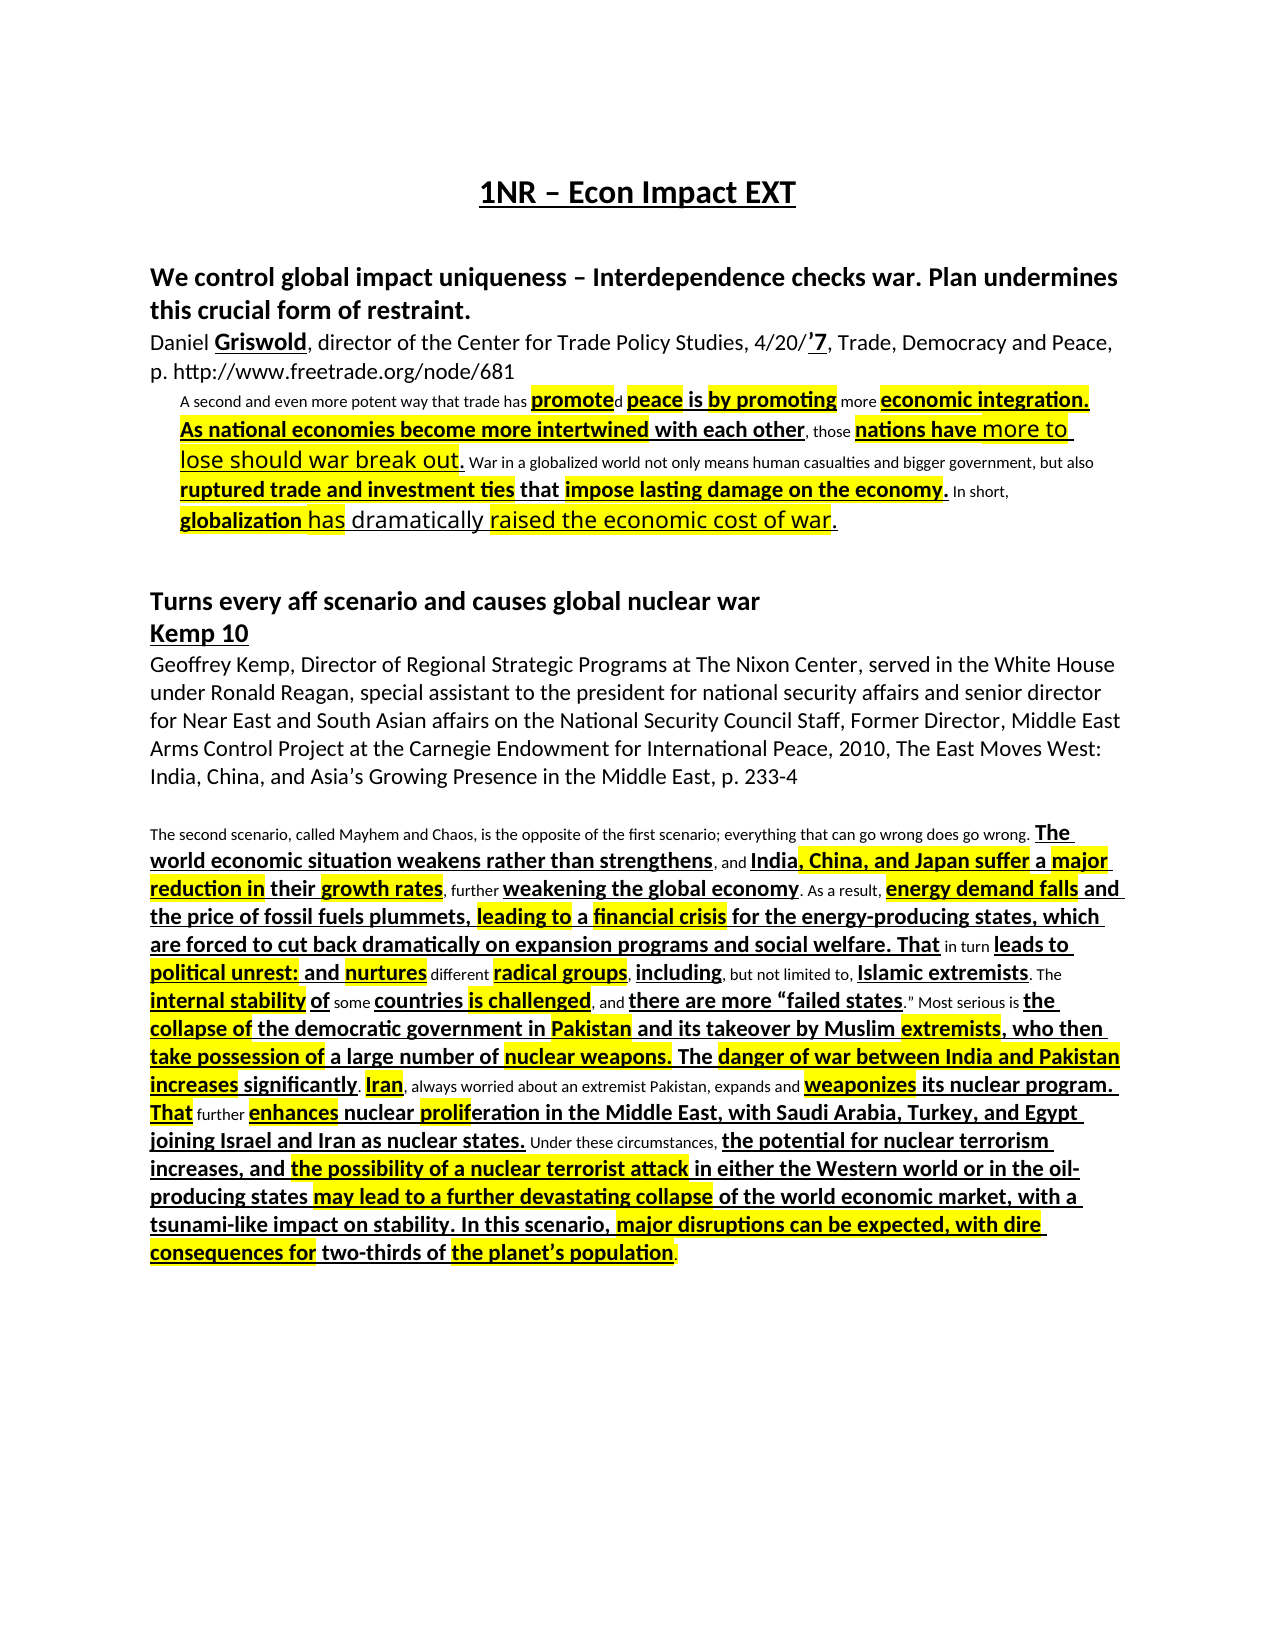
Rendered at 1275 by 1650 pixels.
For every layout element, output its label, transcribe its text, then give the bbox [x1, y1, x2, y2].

text Daniel Griswold, director of the Center for Trade Policy Studies, 4/20/’7, Trade, Democracy and Peace, p. http://www.freetrade.org/node/681 [150, 326, 1125, 385]
text A second and even more potent way that trade has promoted peace is by promoting more economic integration. As national economies become more intertwined with each other, those nations have more to lose should war break out. War in a globalized world not only means human casualties and bigger government, but also ruptured trade and investment ties that impose lasting damage on the economy. In short, globalization has dramatically raised the economic cost of war. [180, 385, 1095, 535]
subtitle 1NR – Econ Impact EXT [150, 171, 1125, 212]
subtitle We control global impact uniqueness – Interdependence checks war. Plan undermines this crucial form of restraint. [150, 260, 1125, 326]
subtitle Turns every aff scenario and causes global nuclear war [150, 584, 1125, 617]
text Kemp 10 [150, 617, 1125, 650]
text The second scenario, called Mayhem and Chaos, is the opposite of the first scenario; everything that can go wrong does go wrong. The world economic situation weakens rather than strengthens, and India, China, and Japan suffer a major reduction in their growth rates, further weakening the global economy. As a result, energy demand falls and the price of fossil fuels plummets, leading to a financial crisis for the energy-producing states, which are forced to cut back dramatically on expansion programs and social welfare. That in turn leads to political unrest: and nurtures different radical groups, including, but not limited to, Islamic extremists. The internal stability of some countries is challenged, and there are more “failed states.” Most serious is the collapse of the democratic government in Pakistan and its takeover by Muslim extremists, who then take possession of a large number of nuclear weapons. The danger of war between India and Pakistan increases significantly. Iran, always worried about an extremist Pakistan, expands and weaponizes its nuclear program. That further enhances nuclear proliferation in the Middle East, with Saudi Arabia, Turkey, and Egypt joining Israel and Iran as nuclear states. Under these circumstances, the potential for nuclear terrorism increases, and the possibility of a nuclear terrorist attack in either the Western world or in the oil-producing states may lead to a further devastating collapse of the world economic market, with a tsunami-like impact on stability. In this scenario, major disruptions can be expected, with dire consequences for two-thirds of the planet’s population. [150, 818, 1125, 1266]
text Geoffrey Kemp, Director of Regional Strategic Programs at The Nixon Center, served in the White House under Ronald Reagan, special assistant to the president for national security affairs and senior director for Near East and South Asian affairs on the National Security Council Staff, Former Director, Middle East Arms Control Project at the Carnegie Endowment for International Peace, 2010, The East Moves West: India, China, and Asia’s Growing Presence in the Middle East, p. 233-4 [150, 650, 1125, 790]
